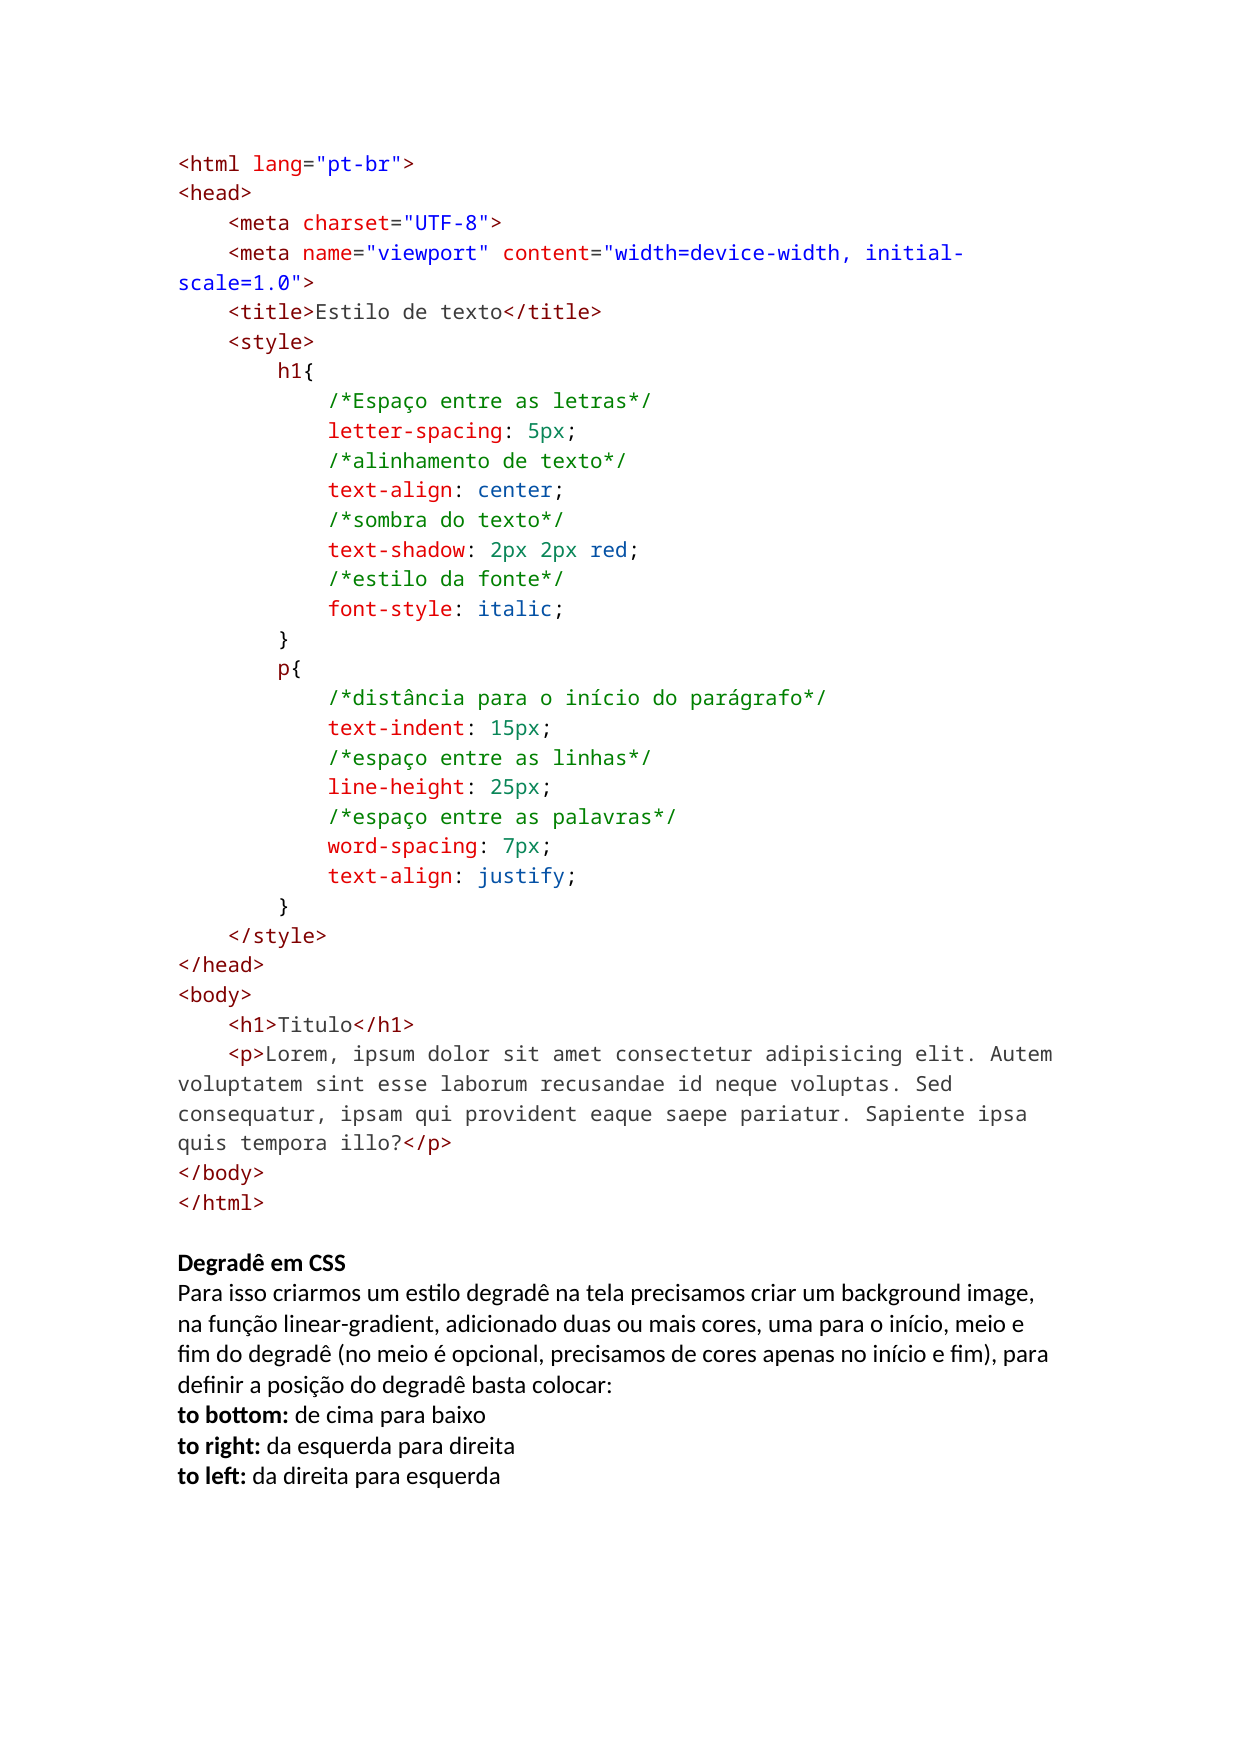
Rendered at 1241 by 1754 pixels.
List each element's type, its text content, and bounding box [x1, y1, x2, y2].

text <h1>Titulo</h1> [177, 1008, 1063, 1038]
text /*sombra do texto*/ [177, 504, 1063, 533]
text </head> [177, 949, 1063, 979]
text <body> [177, 979, 1063, 1008]
text <meta name="viewport" content="width=device-width, initial-scale=1.0"> [177, 237, 1063, 296]
text /*alinhamento de texto*/ [177, 444, 1063, 474]
text /*espaço entre as linhas*/ [177, 741, 1063, 771]
text <title>Estilo de texto</title> [177, 296, 1063, 326]
text /*estilo da fonte*/ [177, 563, 1063, 593]
text <style> [177, 326, 1063, 355]
text to right: da esquerda para direita [177, 1430, 1063, 1461]
text <html lang="pt-br"> [177, 148, 1063, 177]
text text-align: center; [177, 474, 1063, 504]
text text-indent: 15px; [177, 712, 1063, 741]
text </style> [177, 919, 1063, 949]
text line-height: 25px; [177, 771, 1063, 801]
text /*espaço entre as palavras*/ [177, 801, 1063, 830]
text } [177, 890, 1063, 919]
text /*Espaço entre as letras*/ [177, 385, 1063, 415]
text <head> [177, 177, 1063, 207]
text Degradê em CSS [177, 1247, 1063, 1277]
text font-style: italic; [177, 593, 1063, 623]
text } [177, 623, 1063, 652]
text to left: da direita para esquerda [177, 1461, 1063, 1491]
text p{ [177, 652, 1063, 682]
text h1{ [177, 355, 1063, 385]
text <p>Lorem, ipsum dolor sit amet consectetur adipisicing elit. Autem voluptatem sint esse laborum recusandae id neque voluptas. Sed consequatur, ipsam qui provident eaque saepe pariatur. Sapiente ipsa quis tempora illo?</p> [177, 1038, 1063, 1157]
text </body> [177, 1157, 1063, 1187]
text /*distância para o início do parágrafo*/ [177, 682, 1063, 712]
text to bottom: de cima para baixo [177, 1399, 1063, 1430]
text </html> [177, 1187, 1063, 1216]
text <meta charset="UTF-8"> [177, 207, 1063, 237]
text word-spacing: 7px; [177, 830, 1063, 860]
text text-align: justify; [177, 860, 1063, 890]
text text-shadow: 2px 2px red; [177, 533, 1063, 563]
text Para isso criarmos um estilo degradê na tela precisamos criar um background image, na função linear-gradient, adicionado duas ou mais cores, uma para o início, meio e fim do degradê (no meio é opcional, precisamos de cores apenas no início e fim), para definir a posição do degradê basta colocar: [177, 1277, 1063, 1399]
text letter-spacing: 5px; [177, 415, 1063, 444]
